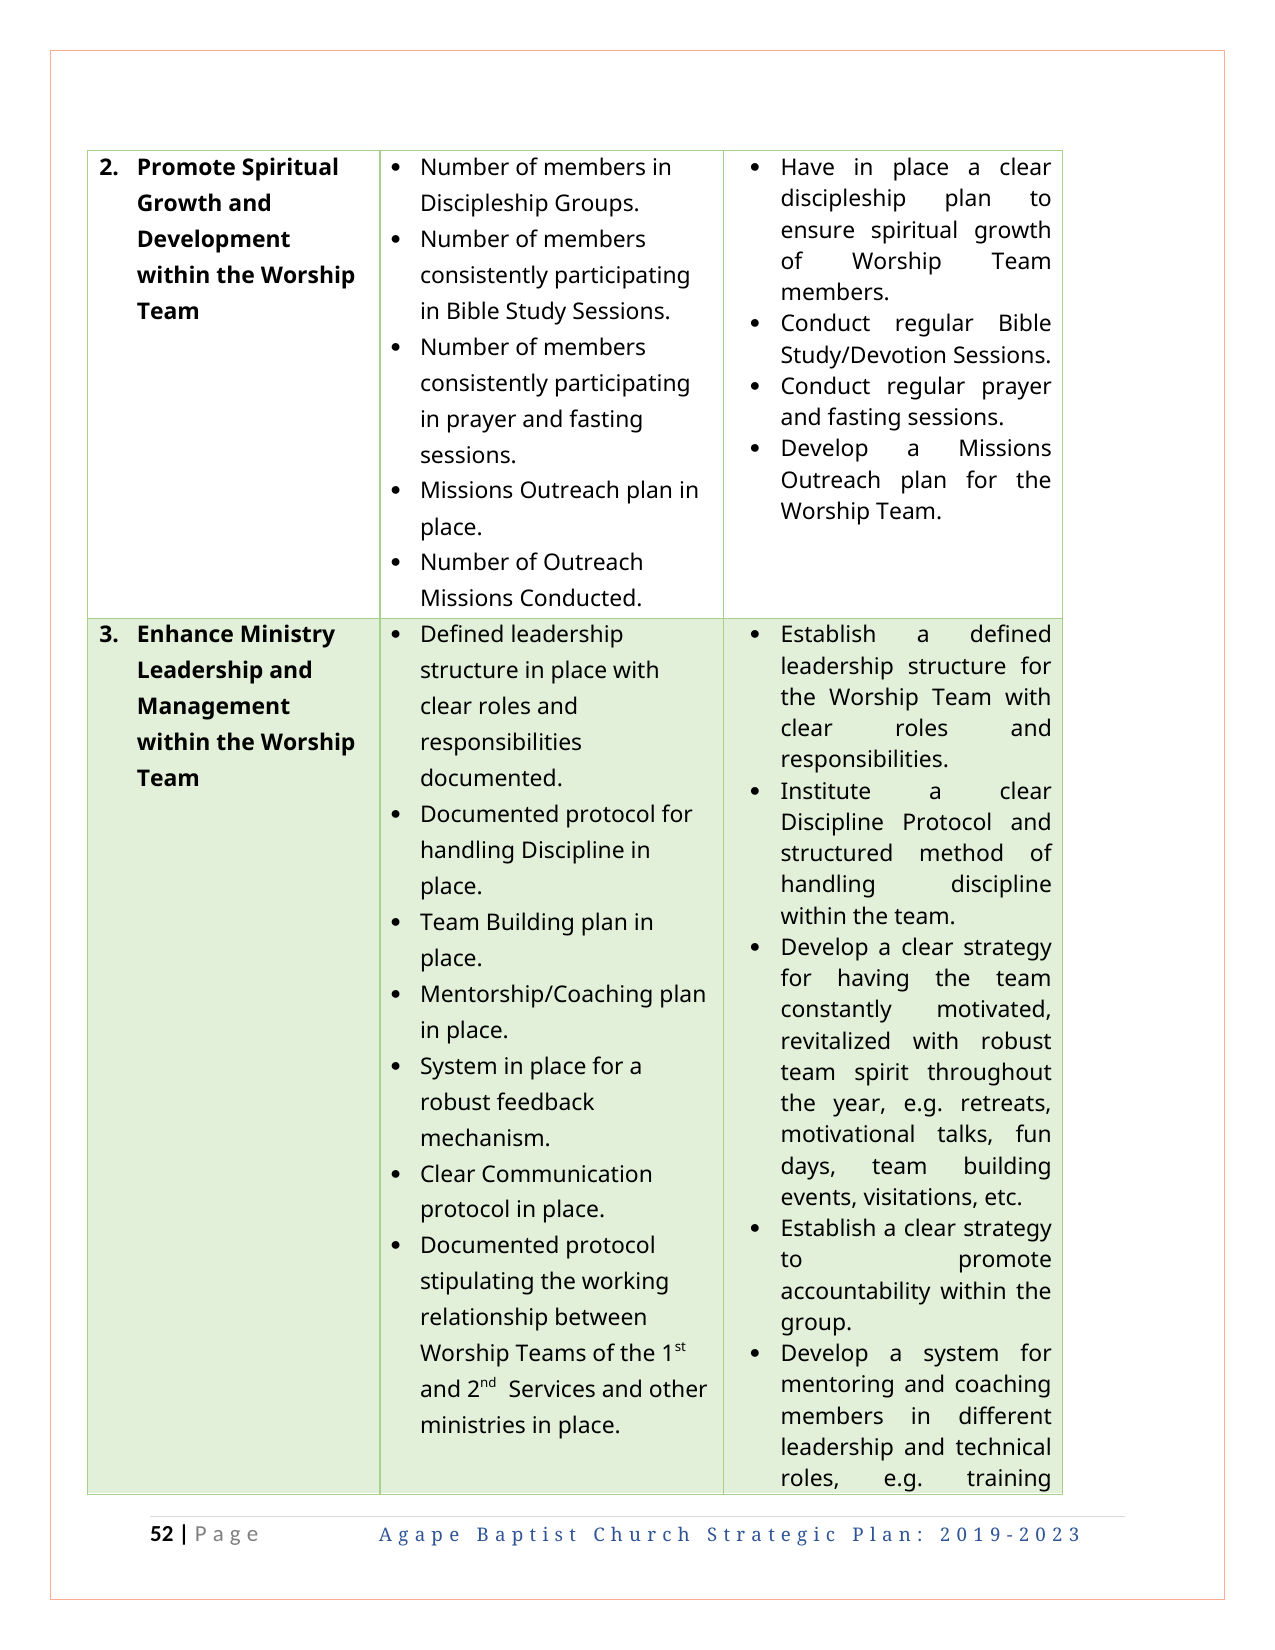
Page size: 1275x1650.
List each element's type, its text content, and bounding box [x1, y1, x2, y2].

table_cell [724, 619, 1062, 1493]
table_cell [88, 619, 379, 1493]
table_cell Number of members in Discipleship Groups. Number of members consistently participating in Bible Study Sessions. Number of members consistently participating in prayer and fasting sessions. Missions Outreach plan in place. Number of Outreach Missions Conducted. [381, 151, 723, 617]
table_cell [381, 619, 723, 1493]
table_cell Have in place a clear discipleship plan to ensure spiritual growth of Worship Team members. Conduct regular Bible Study/Devotion Sessions. Conduct regular prayer and fasting sessions. Develop a Missions Outreach plan for the Worship Team. [724, 151, 1062, 617]
table_cell Promote Spiritual Growth and Development within the Worship Team [88, 151, 379, 617]
